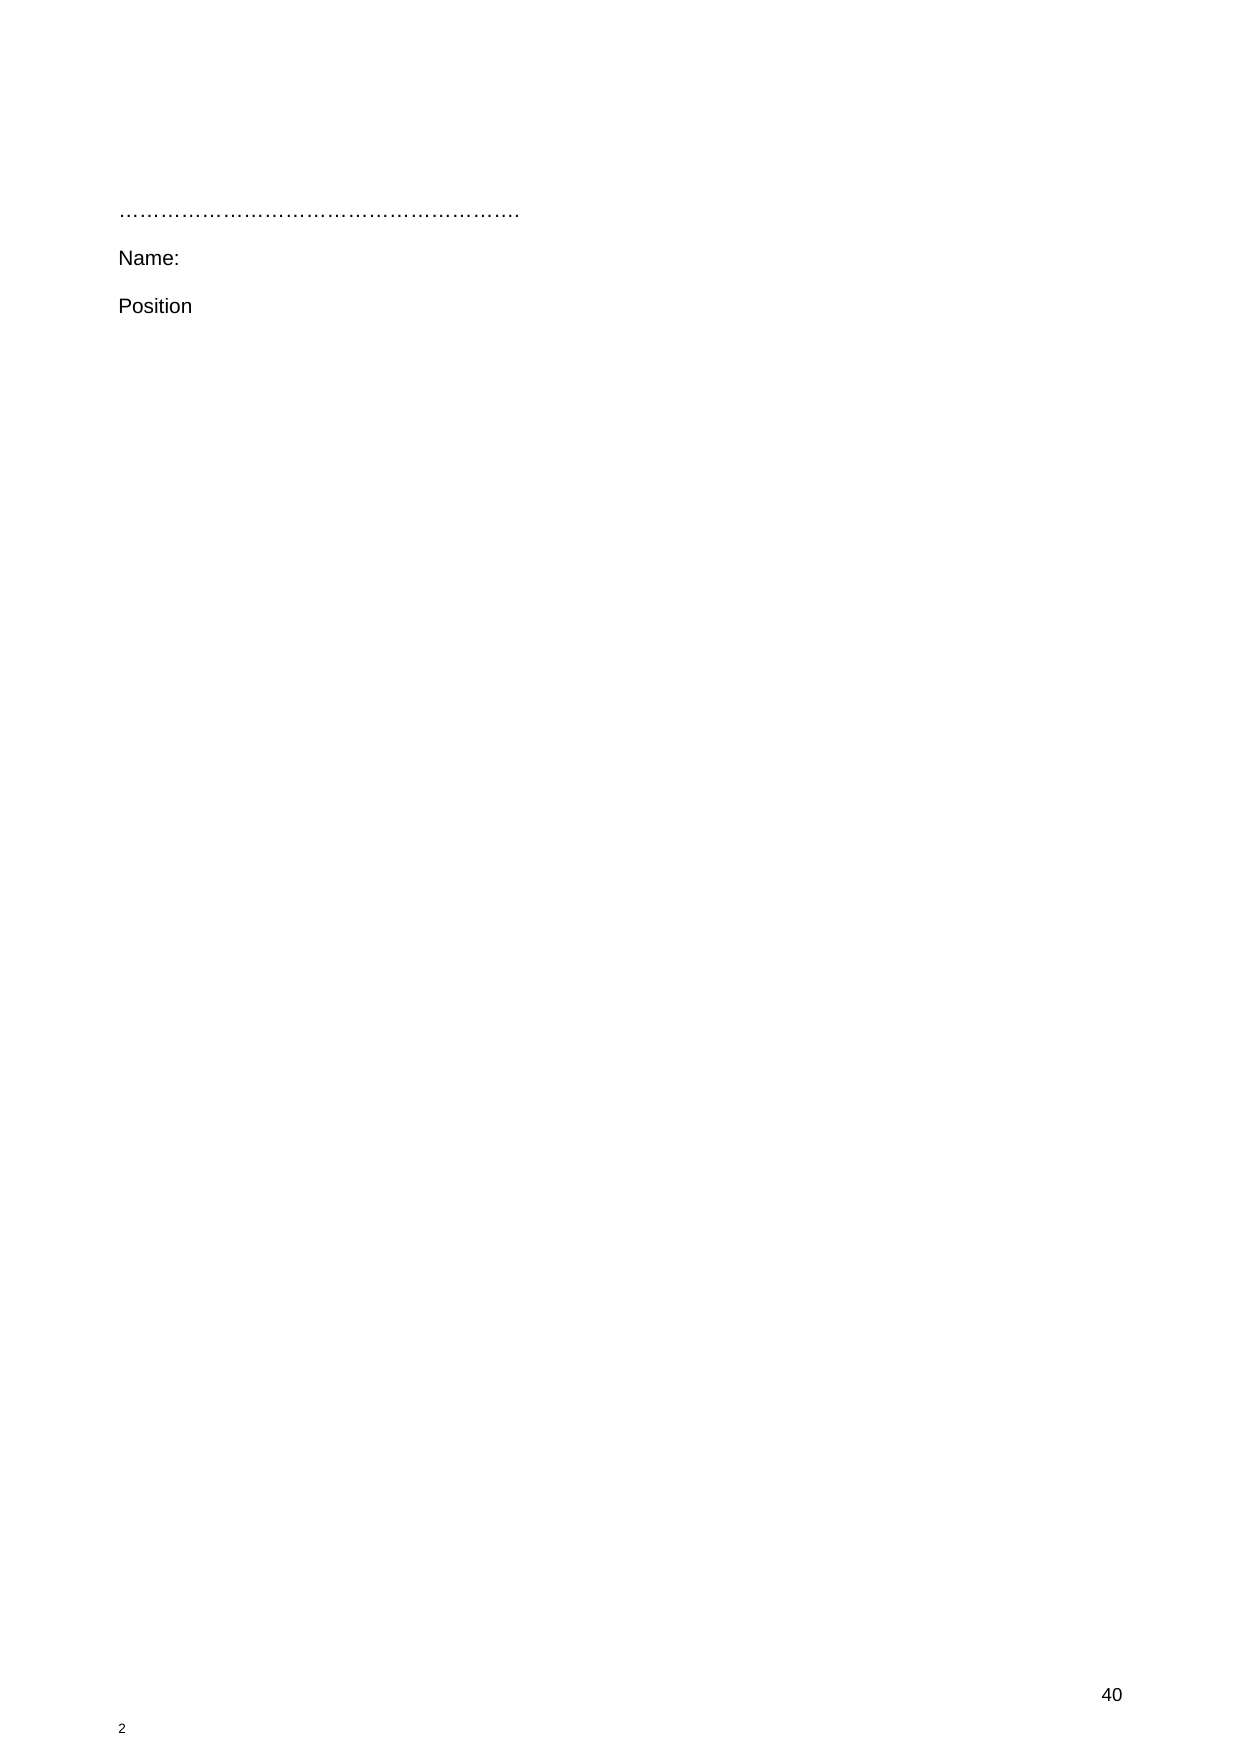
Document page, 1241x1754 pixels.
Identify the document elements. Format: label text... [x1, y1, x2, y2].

text Position [118, 294, 1122, 318]
text …………………………………………………. [118, 198, 1122, 222]
text Name: [118, 246, 1122, 270]
